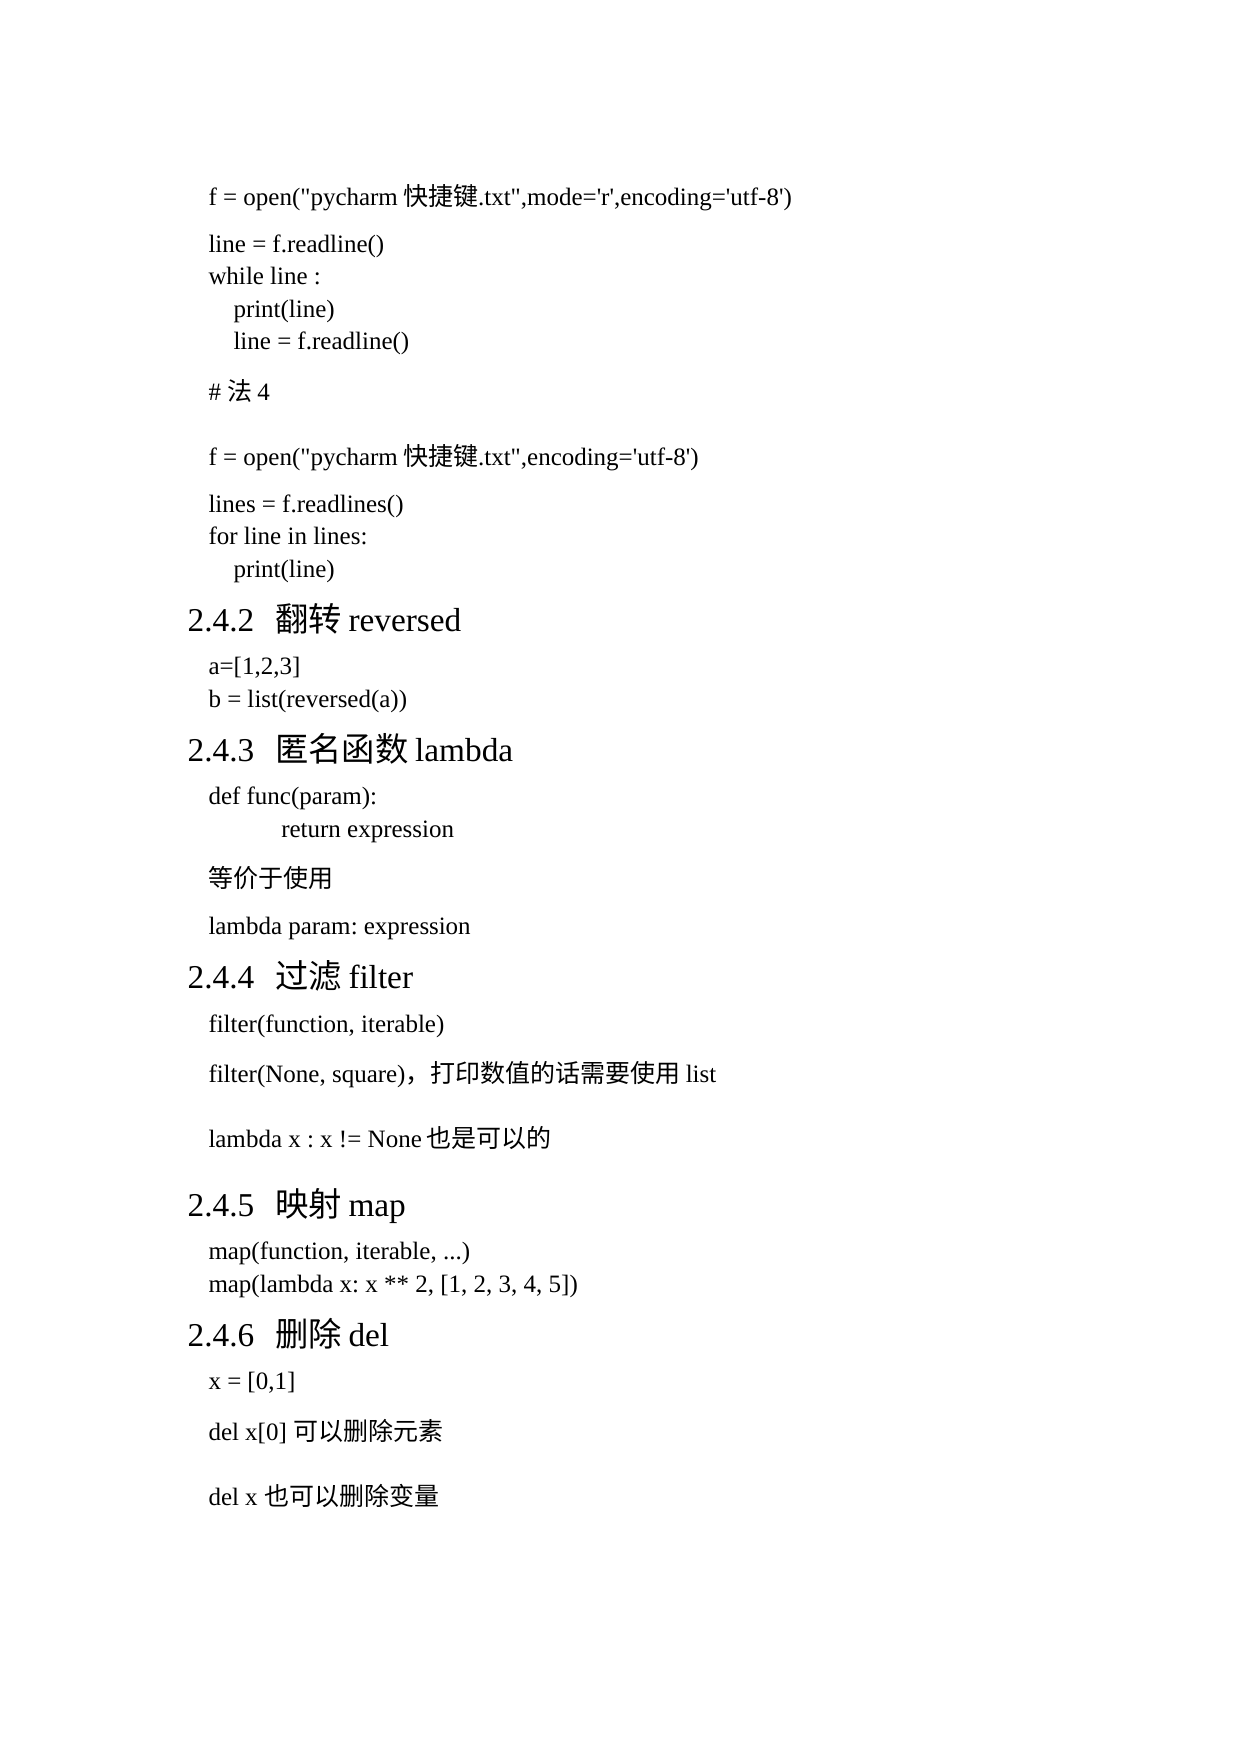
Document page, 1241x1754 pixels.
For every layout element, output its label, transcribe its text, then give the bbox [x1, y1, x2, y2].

text del x[0] 可以删除元素 [187, 1397, 1053, 1462]
text def func(param): [187, 779, 1053, 812]
text x = [0,1] [187, 1364, 1053, 1397]
text f = open("pycharm快捷键.txt",mode='r',encoding='utf-8') [187, 162, 1053, 227]
text return expression [187, 812, 1053, 844]
text lambda x : x != None也是可以的 [187, 1104, 1053, 1169]
text for line in lines: [187, 519, 1053, 552]
text del x 也可以删除变量 [187, 1462, 1053, 1527]
text 等价于使用 [187, 844, 1053, 909]
text filter(None, square)，打印数值的话需要使用list [187, 1039, 1053, 1104]
text line = f.readline() [187, 227, 1053, 259]
text while line : [187, 259, 1053, 292]
text lambda param: expression [187, 909, 1053, 942]
subtitle 删除del [187, 1299, 1053, 1364]
text filter(function, iterable) [187, 1007, 1053, 1039]
text print(line) [187, 552, 1053, 584]
subtitle 翻转reversed [187, 584, 1053, 649]
text map(function, iterable, ...) [187, 1234, 1053, 1267]
text lines = f.readlines() [187, 487, 1053, 519]
text a=[1,2,3] [187, 649, 1053, 682]
text map(lambda x: x ** 2, [1, 2, 3, 4, 5]) [187, 1267, 1053, 1299]
text f = open("pycharm快捷键.txt",encoding='utf-8') [187, 422, 1053, 487]
subtitle 过滤filter [187, 942, 1053, 1007]
text print(line) [187, 292, 1053, 324]
text b = list(reversed(a)) [187, 682, 1053, 714]
text line = f.readline() [187, 324, 1053, 357]
text # 法4 [187, 357, 1053, 422]
subtitle 匿名函数lambda [187, 714, 1053, 779]
subtitle 映射map [187, 1169, 1053, 1234]
